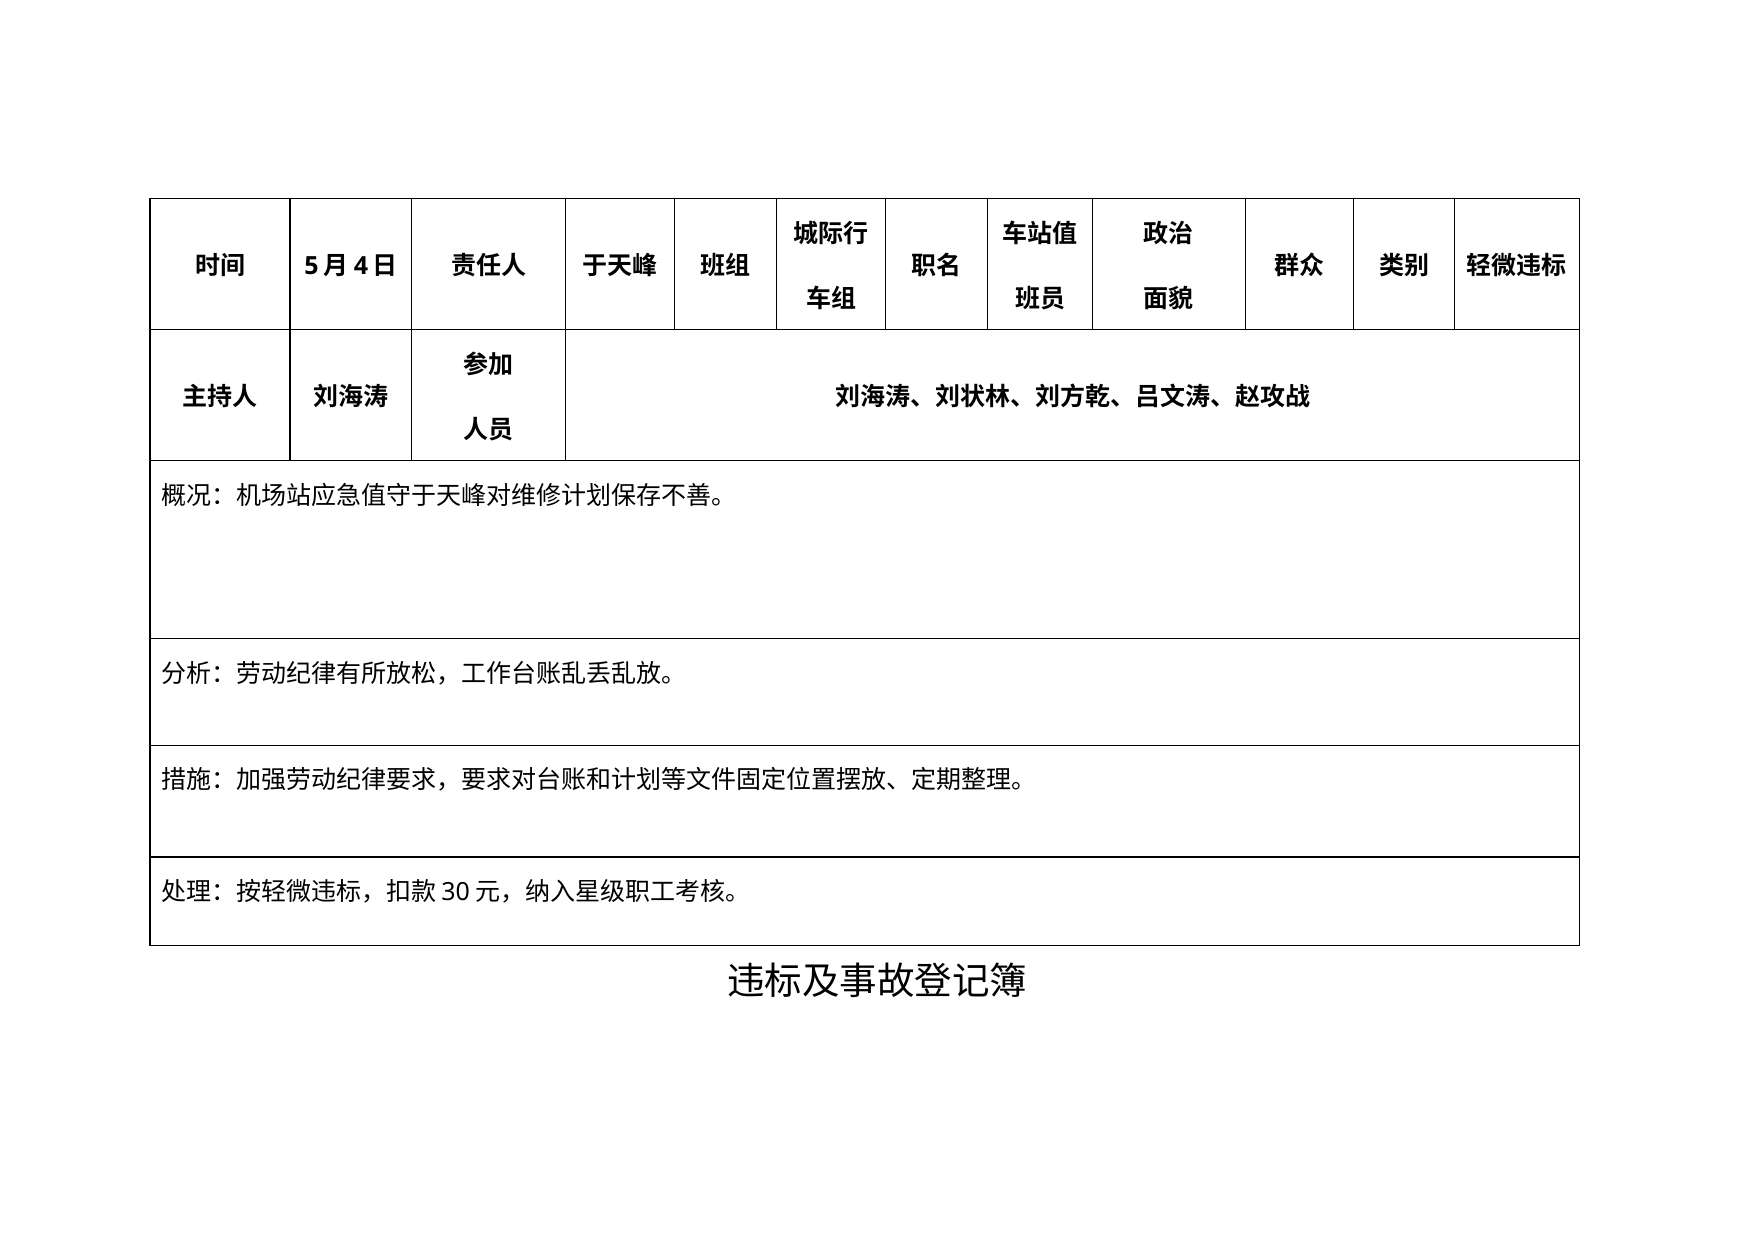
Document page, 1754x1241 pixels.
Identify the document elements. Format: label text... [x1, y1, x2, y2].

table_header 车站值班员 [988, 199, 1092, 329]
table_cell 参加 人员 [412, 330, 565, 460]
text 违标及事故登记簿 [150, 946, 1604, 1011]
table_cell 刘海涛 [291, 330, 411, 460]
table_header 职名 [886, 199, 987, 329]
table_header 类别 [1354, 199, 1454, 329]
table_cell 措施：加强劳动纪律要求，要求对台账和计划等文件固定位置摆放、定期整理。 [151, 746, 1579, 856]
table_cell 处理：按轻微违标，扣款30元，纳入星级职工考核。 [151, 858, 1579, 944]
table_header 5月4日 [291, 199, 411, 329]
table_header 于天峰 [566, 199, 674, 329]
table_cell 刘海涛、刘状林、刘方乾、吕文涛、赵攻战 [566, 330, 1579, 460]
table_header 城际行车组 [777, 199, 885, 329]
table_cell 概况：机场站应急值守于天峰对维修计划保存不善。 [151, 461, 1579, 638]
table_cell 主持人 [151, 330, 289, 460]
table_header 群众 [1246, 199, 1353, 329]
table_cell 分析：劳动纪律有所放松，工作台账乱丢乱放。 [151, 639, 1579, 744]
table_header 时间 [151, 199, 289, 329]
table_header 轻微违标 [1455, 199, 1579, 329]
table_header 班组 [675, 199, 776, 329]
table_header 政治 面貌 [1093, 199, 1245, 329]
table_header 责任人 [412, 199, 565, 329]
